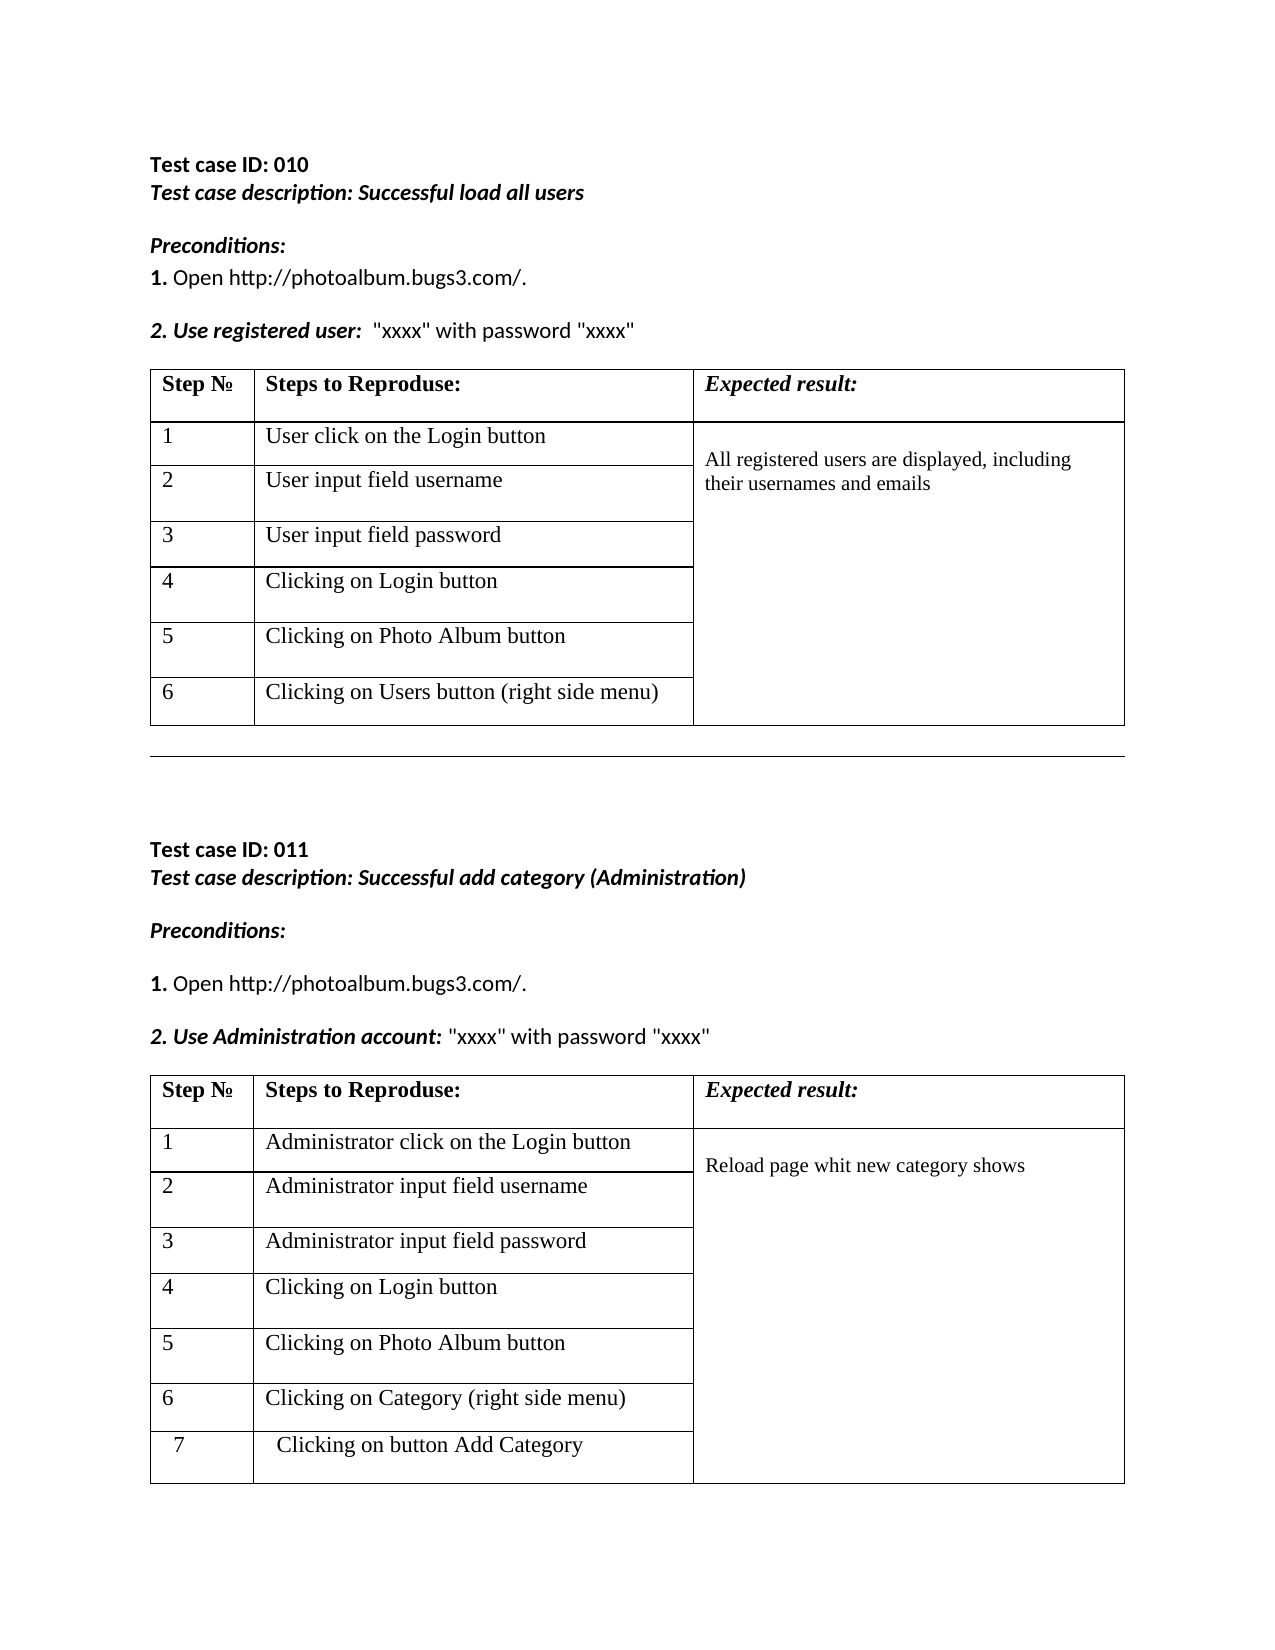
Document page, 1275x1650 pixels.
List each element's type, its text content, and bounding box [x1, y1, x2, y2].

text Test case description: Successful load all users [150, 178, 1125, 206]
table_header Expected result: [694, 1076, 1124, 1127]
table_cell Administrator input field username [254, 1173, 693, 1227]
table_cell User input field password [255, 522, 693, 566]
table_cell 4 [151, 568, 254, 622]
table_cell Clicking on Category (right side menu) [254, 1384, 693, 1431]
table_cell Clicking on Photo Album button [255, 623, 693, 677]
table_cell 1 [151, 1129, 253, 1171]
table_header Steps to Reproduse: [254, 1076, 693, 1127]
table_cell User click on the Login button [255, 423, 693, 465]
table_cell 3 [151, 522, 254, 566]
table_cell 2 [151, 466, 254, 521]
table_cell 1 [151, 423, 254, 465]
table_cell 5 [151, 1329, 253, 1383]
table_cell Administrator input field password [254, 1228, 693, 1272]
table_cell Clicking on Login button [254, 1274, 693, 1328]
table_cell 6 [151, 678, 254, 724]
table_cell Clicking on Login button [255, 568, 693, 622]
table_cell All registered users are displayed, including their usernames and emails [694, 423, 1124, 724]
text Test case ID: 010 [150, 150, 1125, 178]
table_cell Clicking on Users button (right side menu) [255, 678, 693, 724]
text 2. Use Administration account: "xxxx" with password "xxxx" [150, 1022, 1125, 1050]
text 1. Open http://photoalbum.bugs3.com/. [150, 969, 1125, 997]
table_cell 5 [151, 623, 254, 677]
table_cell 4 [151, 1274, 253, 1328]
table_header Step № [151, 1076, 253, 1127]
table_cell 3 [151, 1228, 253, 1272]
table_cell Administrator click on the Login button [254, 1129, 693, 1171]
text Preconditions: [150, 916, 1125, 944]
table_cell Reload page whit new category shows [694, 1129, 1124, 1483]
table_cell Clicking on button Add Category [254, 1432, 693, 1483]
text 2. Use registered user: "xxxx" with password "xxxx" [150, 316, 1125, 344]
text Preconditions: 1. Open http://photoalbum.bugs3.com/. [150, 231, 1125, 291]
table_cell Clicking on Photo Album button [254, 1329, 693, 1383]
table_cell 2 [151, 1173, 253, 1227]
text Test case description: Successful add category (Administration) [150, 863, 1125, 891]
table_cell 7 [151, 1432, 253, 1483]
text Test case ID: 011 [150, 835, 1125, 863]
table_cell 6 [151, 1384, 253, 1431]
table_header Steps to Reproduse: [255, 370, 693, 421]
table_header Step № [151, 370, 254, 421]
table_header Expected result: [694, 370, 1124, 421]
table_cell User input field username [255, 466, 693, 521]
